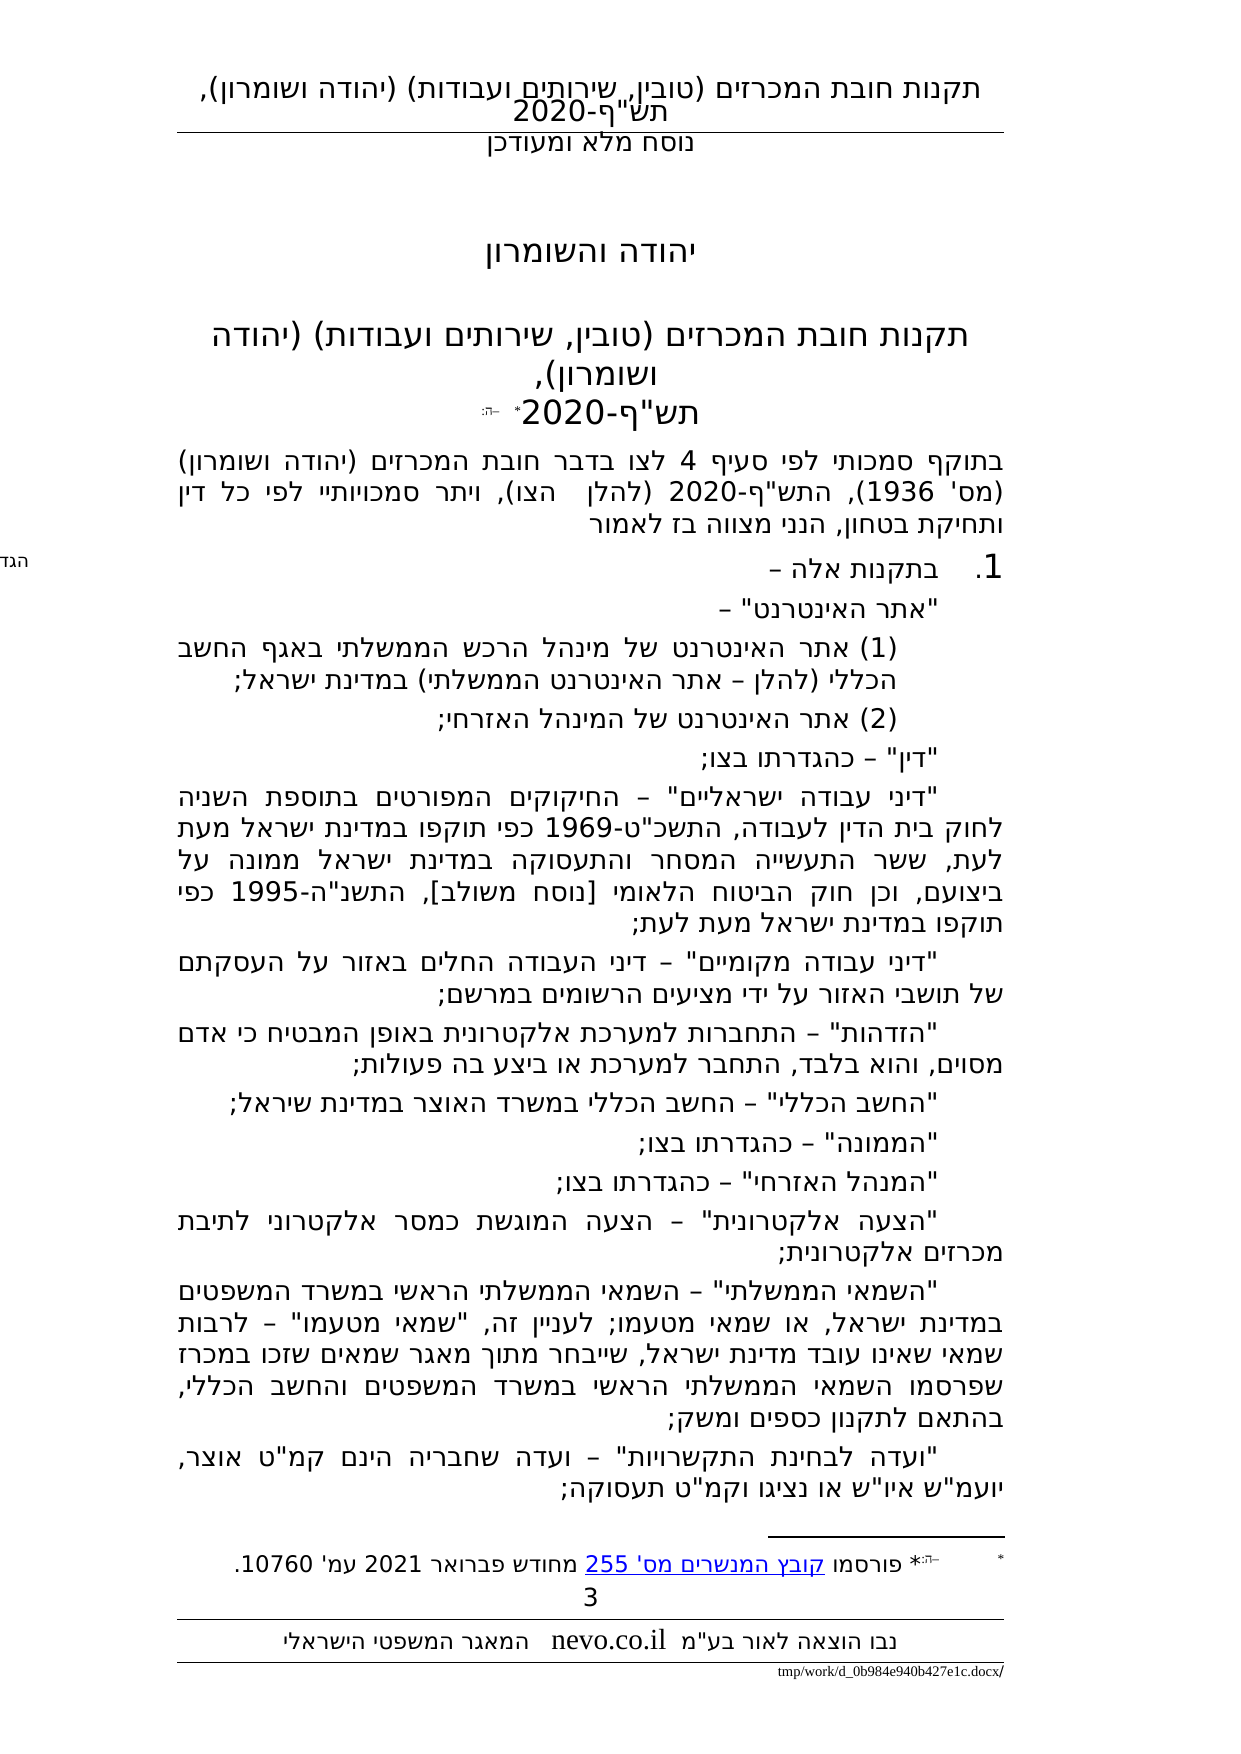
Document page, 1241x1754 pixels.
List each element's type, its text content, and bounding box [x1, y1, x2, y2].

text תקנות חובת המכרזים (טובין, שירותים ועבודות) (יהודה ושומרון), תש"ף-2020* [177, 316, 1004, 432]
text "המנהל האזרחי" – כהגדרתו בצו; [177, 1166, 1004, 1197]
text "אתר האינטרנט" – [177, 593, 1004, 625]
text 1. בתקנות אלה – [177, 547, 1004, 586]
text בתוקף סמכותי לפי סעיף 4 לצו בדבר חובת המכרזים (יהודה ושומרון) (מס' 1936), התש"ף-2020 (להלן – הצו), ויתר סמכויותיי לפי כל דין ותחיקת בטחון, הנני מצווה בזה לאמור: [177, 445, 1004, 539]
text יהודה והשומרון [177, 231, 1004, 270]
text "ועדה לבחינת התקשרויות" – ועדה שחבריה הינם קמ"ט אוצר, יועמ"ש איו"ש או נציגו וקמ"ט תעסוקה; [177, 1441, 1004, 1504]
text (2) אתר האינטרנט של המינהל האזרחי; [177, 703, 898, 735]
text "דיני עבודה מקומיים" – דיני העבודה החלים באזור על העסקתם של תושבי האזור על ידי מציעים הרשומים במרשם; [177, 947, 1004, 1010]
text "הממונה" – כהגדרתו בצו; [177, 1127, 1004, 1158]
text "החשב הכללי" – החשב הכללי במשרד האוצר במדינת שיראל; [177, 1088, 1004, 1119]
text "הזדהות" – התחברות למערכת אלקטרונית באופן המבטיח כי אדם מסוים, והוא בלבד, התחבר למערכת או ביצע בה פעולות; [177, 1017, 1004, 1080]
text "דיני עבודה ישראליים" – החיקוקים המפורטים בתוספת השניה לחוק בית הדין לעבודה, התשכ"ט-1969 כפי תוקפו במדינת ישראל מעת לעת, ששר התעשייה המסחר והתעסוקה במדינת ישראל ממונה על ביצועם, וכן חוק הביטוח הלאומי [נוסח משולב], התשנ"ה-1995 כפי תוקפו במדינת ישראל מעת לעת; [177, 781, 1004, 939]
text (1) אתר האינטרנט של מינהל הרכש הממשלתי באגף החשב הכללי (להלן – אתר האינטרנט הממשלתי) במדינת ישראל; [177, 632, 898, 696]
text "הצעה אלקטרונית" – הצעה המוגשת כמסר אלקטרוני לתיבת מכרזים אלקטרונית; [177, 1205, 1004, 1268]
text "דין" – כהגדרתו בצו; [177, 742, 1004, 774]
text "השמאי הממשלתי" – השמאי הממשלתי הראשי במשרד המשפטים במדינת ישראל, או שמאי מטעמו; לעניין זה, "שמאי מטעמו" – לרבות שמאי שאינו עובד מדינת ישראל, שייבחר מתוך מאגר שמאים שזכו במכרז שפרסמו השמאי הממשלתי הראשי במשרד המשפטים והחשב הכללי, בהתאם לתקנון כספים ומשק; [177, 1276, 1004, 1433]
